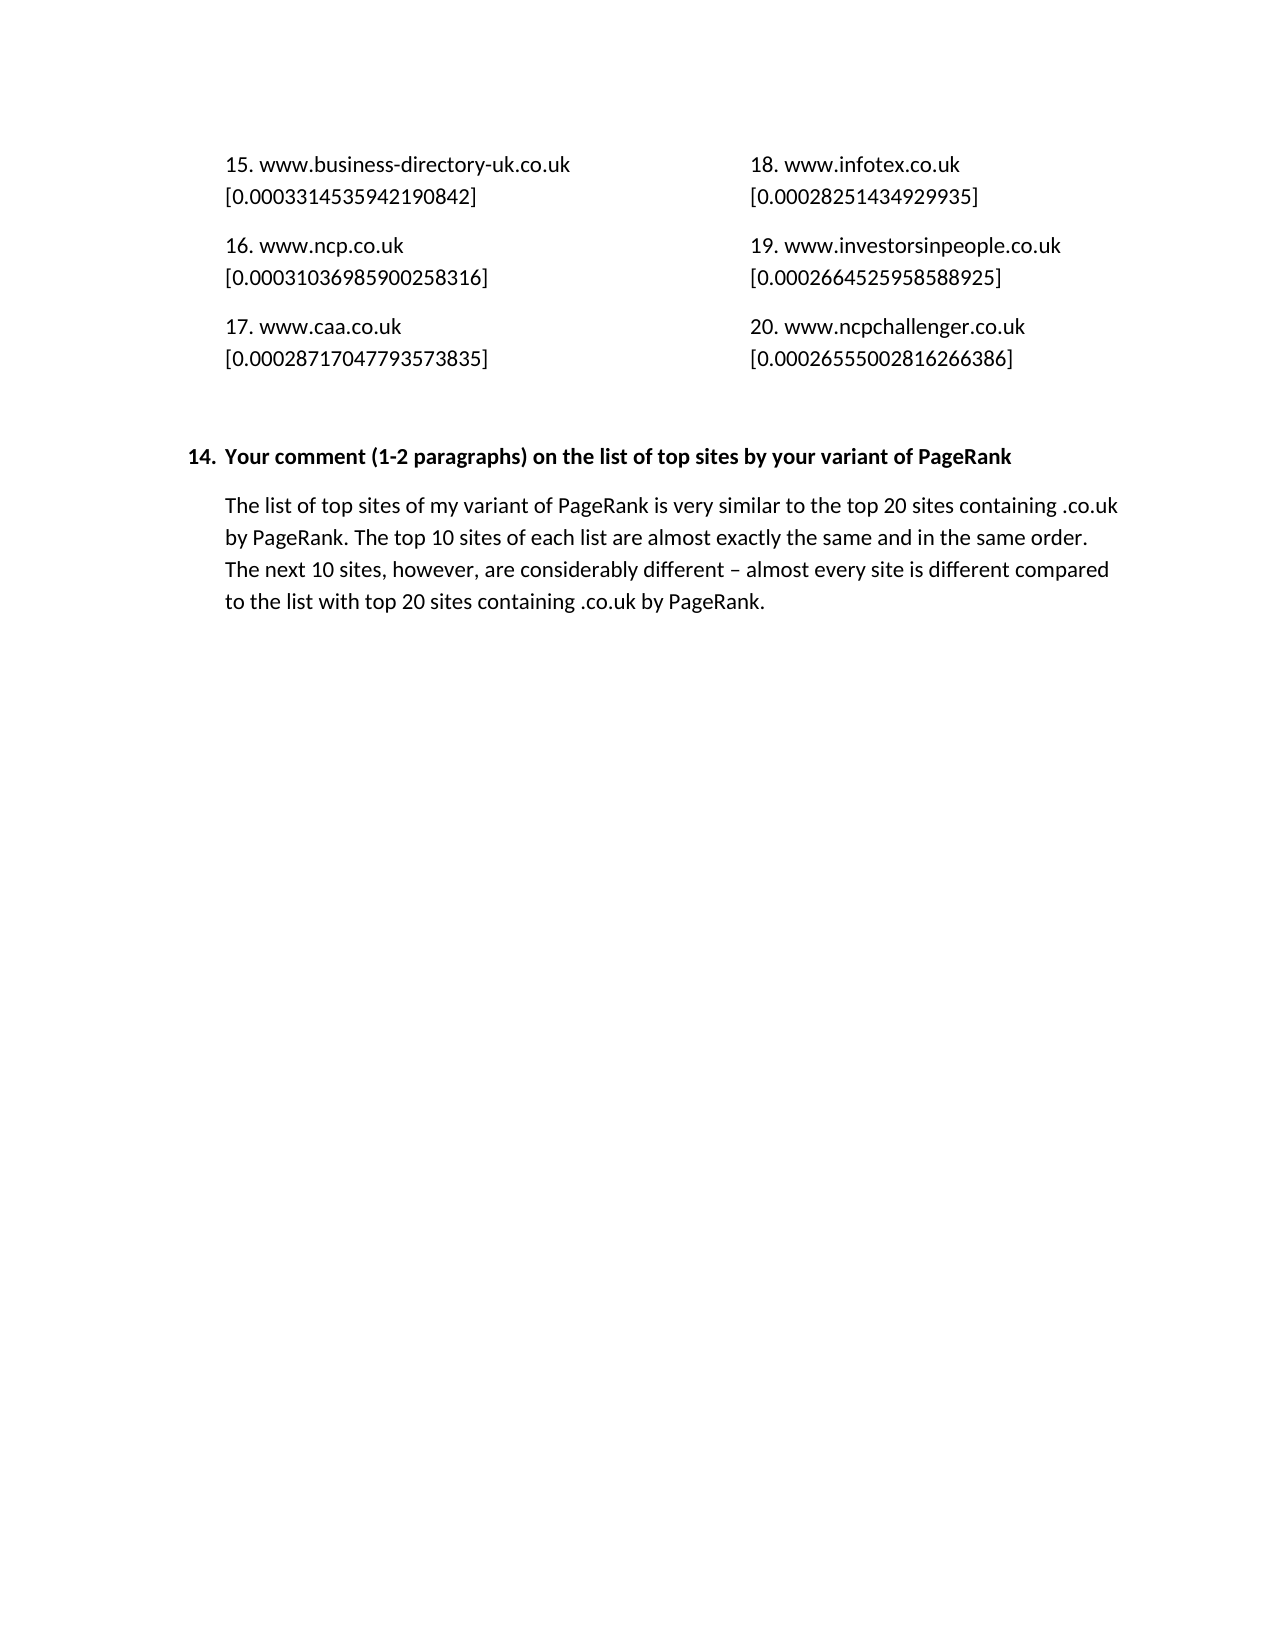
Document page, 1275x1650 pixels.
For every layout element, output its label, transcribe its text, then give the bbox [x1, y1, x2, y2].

list Your comment (1-2 paragraphs) on the list of top sites by your variant of PageRank [187, 442, 1125, 470]
text 17. www.caa.co.uk [0.00028717047793573835] [225, 312, 600, 372]
text 15. www.business-directory-uk.co.uk [0.0003314535942190842] [225, 150, 600, 210]
text 18. www.infotex.co.uk [0.00028251434929935] [750, 150, 1125, 210]
text 16. www.ncp.co.uk [0.00031036985900258316] [225, 231, 600, 291]
text 20. www.ncpchallenger.co.uk [0.00026555002816266386] [750, 312, 1125, 372]
text The list of top sites of my variant of PageRank is very similar to the top 20 sites containing .co.uk by PageRank. The top 10 sites of each list are almost exactly the same and in the same order. The next 10 sites, however, are considerably different – almost every site is different compared to the list with top 20 sites containing .co.uk by PageRank. [225, 491, 1125, 615]
text 19. www.investorsinpeople.co.uk [0.0002664525958588925] [750, 231, 1125, 291]
